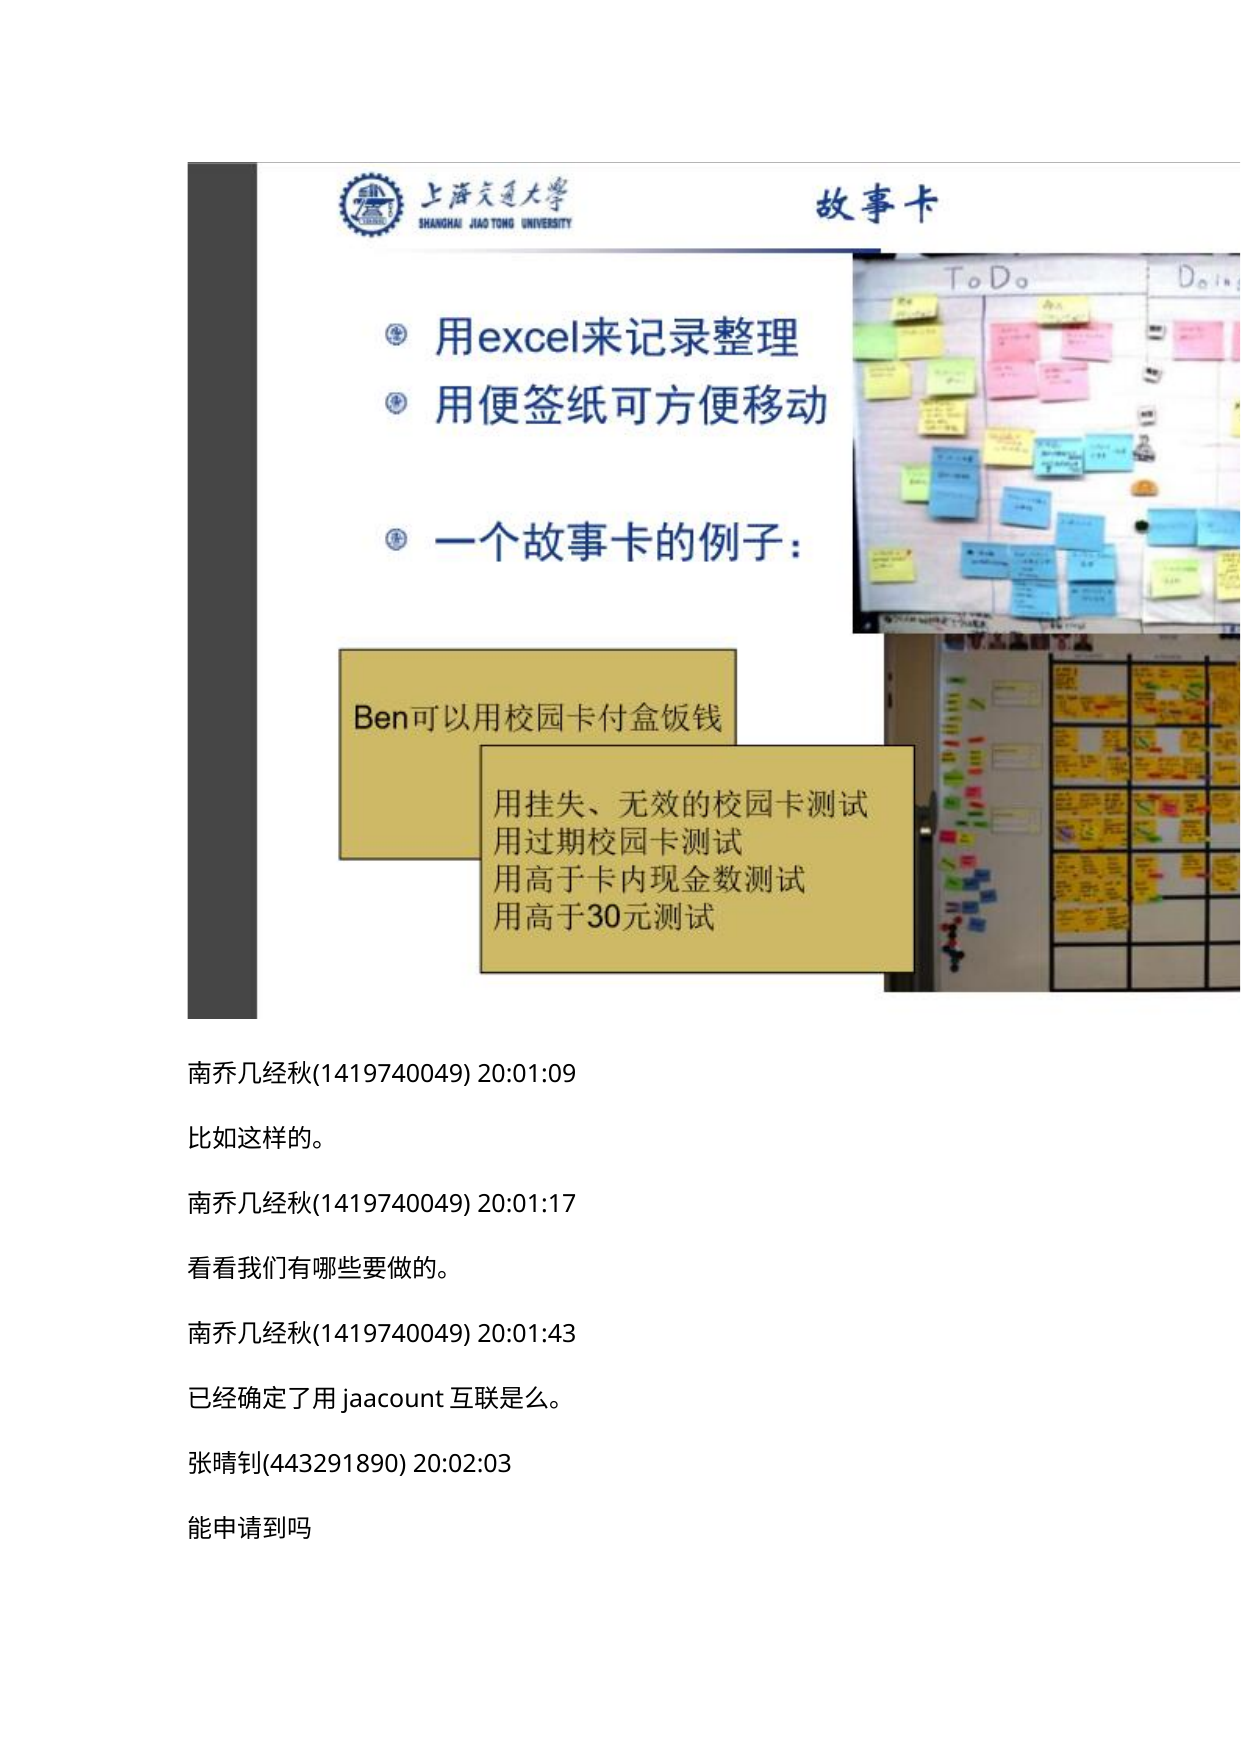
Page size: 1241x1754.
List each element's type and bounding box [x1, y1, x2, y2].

picture [187, 162, 1241, 1019]
text [187, 1019, 1053, 1559]
